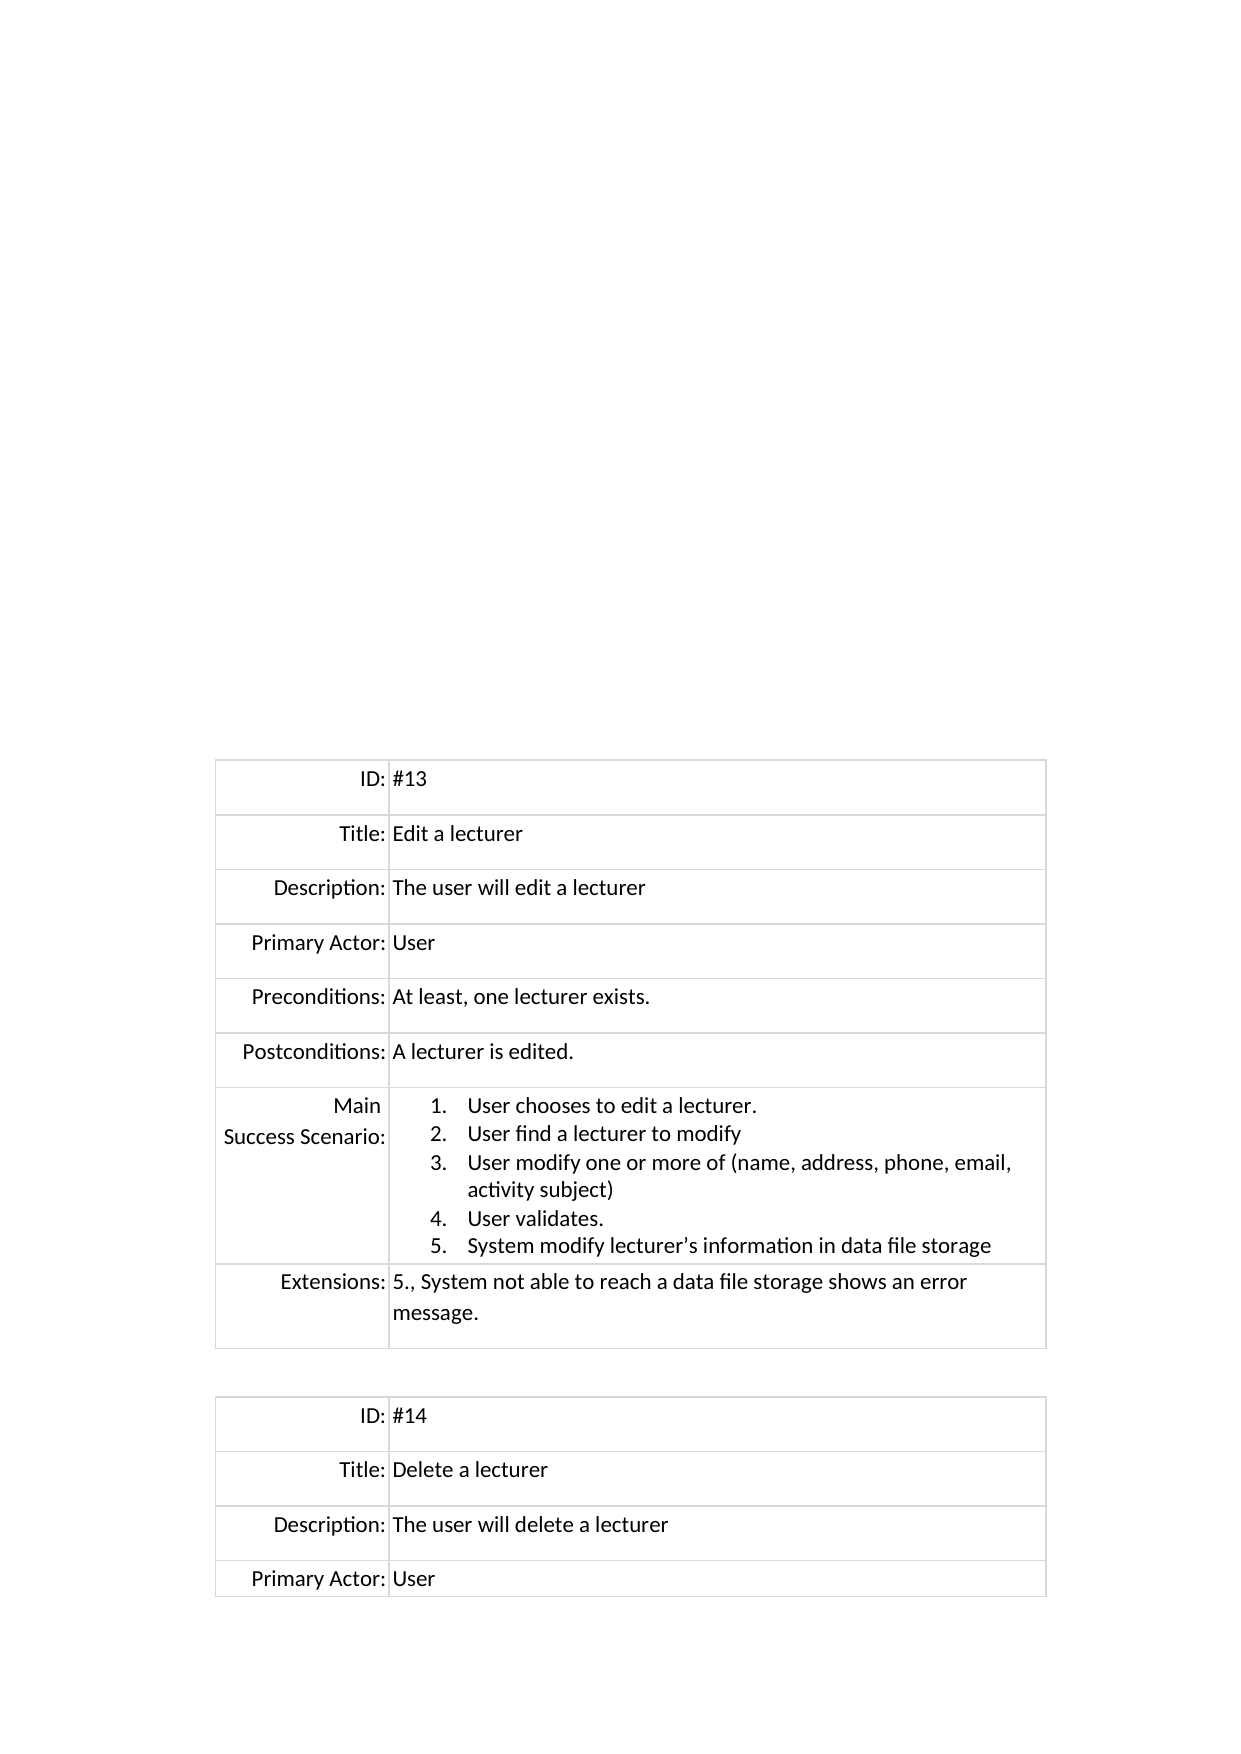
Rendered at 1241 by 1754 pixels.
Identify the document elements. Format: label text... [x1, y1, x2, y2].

table_cell Preconditions: [216, 979, 388, 1032]
table_cell 5., System not able to reach a data file storage shows an error message. [390, 1265, 1045, 1348]
table_cell Delete a lecturer [390, 1452, 1045, 1505]
table_cell Description: [216, 870, 388, 923]
table_cell A lecturer is edited. [390, 1034, 1045, 1087]
table_cell Postconditions: [216, 1034, 388, 1087]
table_cell Primary Actor: [216, 1561, 388, 1596]
table_header #14 [390, 1398, 1045, 1451]
table_cell The user will delete a lecturer [390, 1507, 1045, 1560]
table_cell Main Success Scenario: [216, 1088, 388, 1263]
table_header ID: [216, 761, 388, 814]
table_cell User [390, 925, 1045, 978]
table_header #13 [390, 761, 1045, 814]
table_cell Edit a lecturer [390, 816, 1045, 868]
table_cell Title: [216, 816, 388, 868]
table_cell The user will edit a lecturer [390, 870, 1045, 923]
table_cell Title: [216, 1452, 388, 1505]
table_cell At least, one lecturer exists. [390, 979, 1045, 1032]
table_cell User [390, 1561, 1045, 1596]
table_cell Description: [216, 1507, 388, 1560]
table_cell Primary Actor: [216, 925, 388, 978]
table_cell Extensions: [216, 1265, 388, 1348]
table_header ID: [216, 1398, 388, 1451]
table_cell User chooses to edit a lecturer. User find a lecturer to modify User modify one or more of (name, address, phone, email, activity subject) User validates. System modify lecturer’s information in data file storage [390, 1088, 1045, 1263]
